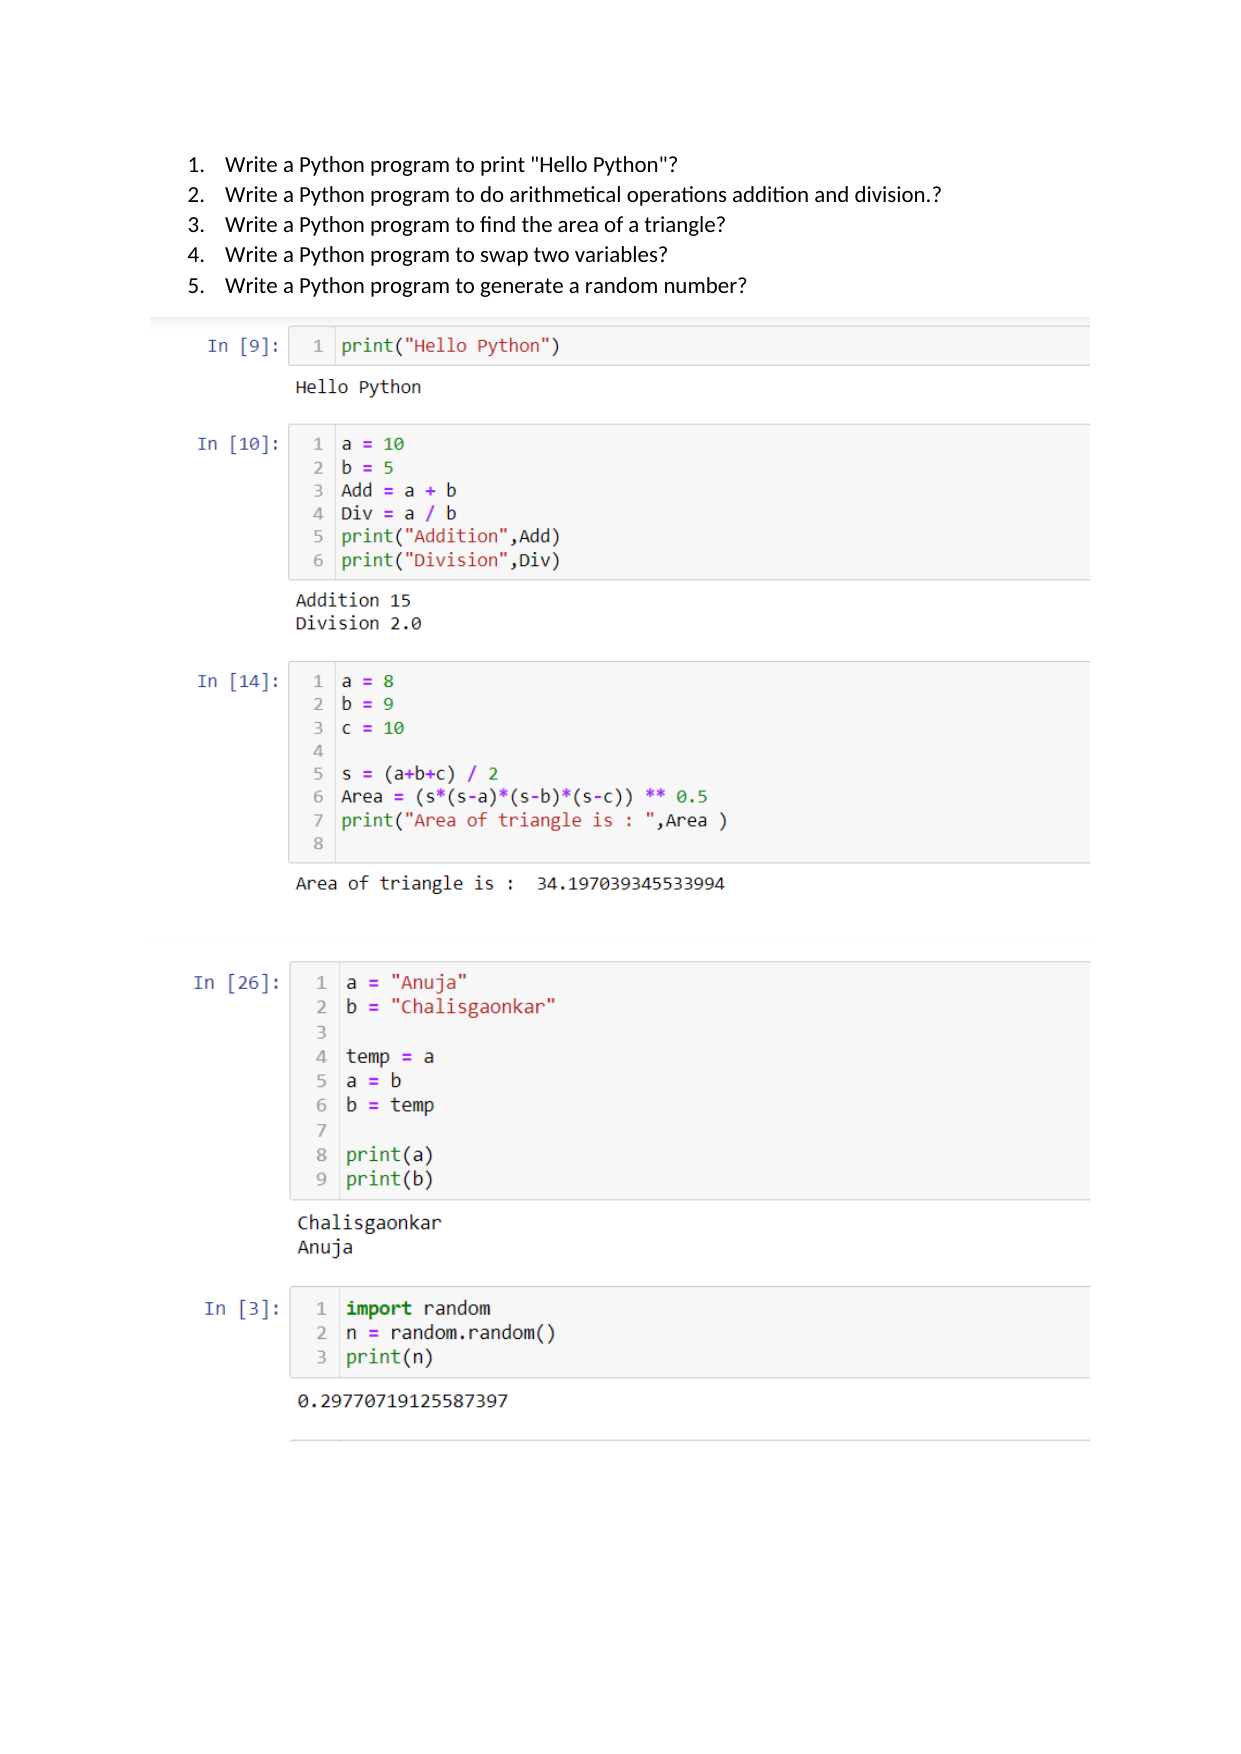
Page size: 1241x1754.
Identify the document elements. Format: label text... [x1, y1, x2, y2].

list Write a Python program to find the area of a triangle? [187, 210, 1090, 238]
list Write a Python program to swap two variables? [187, 241, 1090, 269]
picture [150, 937, 1091, 1442]
list Write a Python program to do arithmetical operations addition and division.? [187, 180, 1090, 208]
picture [150, 317, 1091, 919]
list Write a Python program to print "Hello Python"? [187, 150, 1090, 178]
list Write a Python program to generate a random number? [187, 271, 1090, 299]
